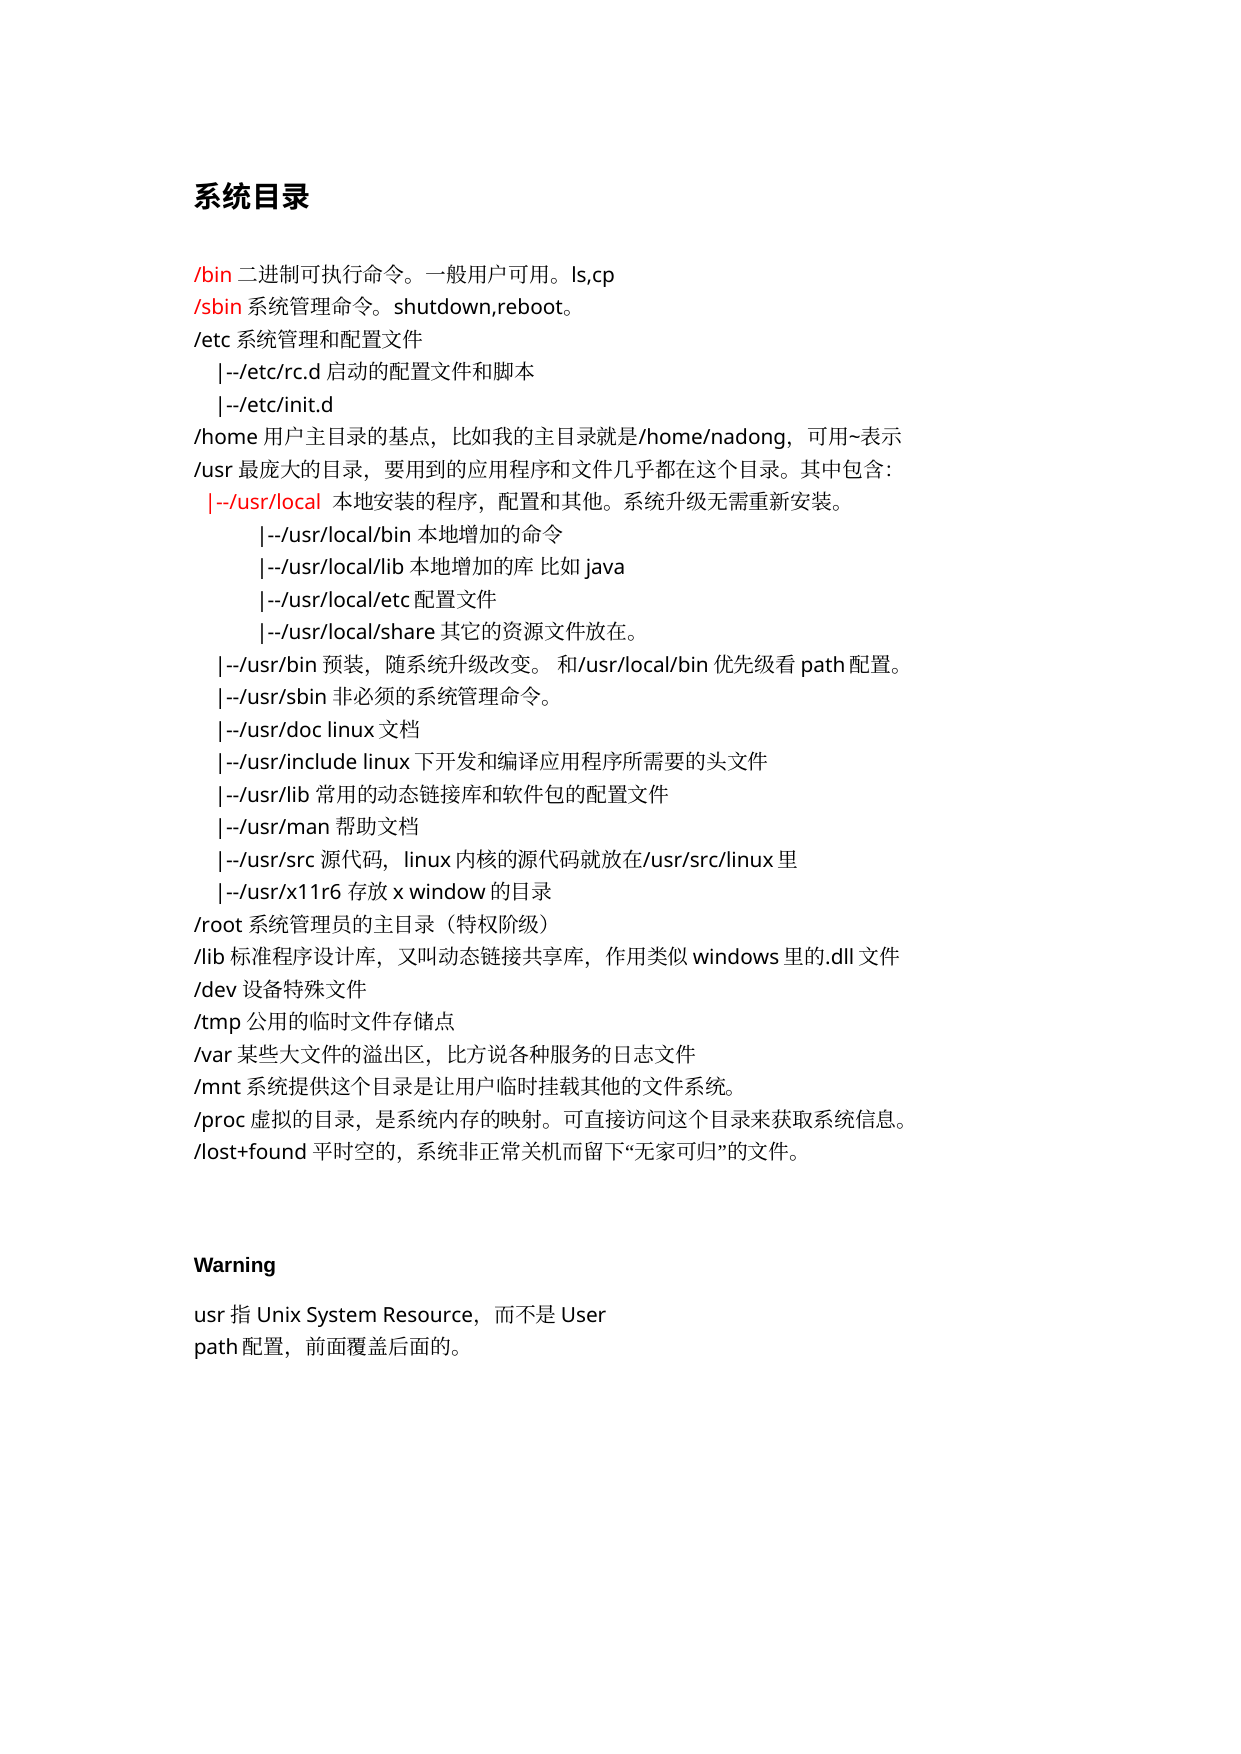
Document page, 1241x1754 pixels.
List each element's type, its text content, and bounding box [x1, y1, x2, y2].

text /mnt 系统提供这个目录是让用户临时挂载其他的文件系统。 [193, 1070, 1053, 1103]
text path配置，前面覆盖后面的。 [193, 1330, 1053, 1363]
text /lost+found 平时空的，系统非正常关机而留下“无家可归”的文件。 [193, 1135, 1053, 1168]
text /etc 系统管理和配置文件 [193, 323, 1053, 355]
text /bin 二进制可执行命令。一般用户可用。ls,cp [193, 258, 1053, 290]
text |--/etc/rc.d 启动的配置文件和脚本 [193, 355, 1053, 388]
text /home 用户主目录的基点，比如我的主目录就是/home/nadong，可用~表示 [193, 420, 1053, 453]
text /root 系统管理员的主目录（特权阶级） [193, 908, 1053, 940]
text |--/usr/bin 预装，随系统升级改变。 和/usr/local/bin优先级看path配置。 [193, 648, 1053, 680]
text |--/usr/man 帮助文档 [193, 810, 1053, 843]
text /sbin 系统管理命令。shutdown,reboot。 [193, 290, 1053, 323]
text |--/usr/sbin 非必须的系统管理命令。 [193, 680, 1053, 713]
text |--/usr/local/etc配置文件 [193, 583, 1053, 615]
text /dev 设备特殊文件 [193, 973, 1053, 1005]
text |--/usr/local/share其它的资源文件放在。 [193, 615, 1053, 648]
text /proc 虚拟的目录，是系统内存的映射。可直接访问这个目录来获取系统信息。 [193, 1103, 1053, 1135]
text /var 某些大文件的溢出区，比方说各种服务的日志文件 [193, 1038, 1053, 1070]
text |--/usr/local 本地安装的程序，配置和其他。系统升级无需重新安装。 [193, 485, 1053, 518]
text /tmp 公用的临时文件存储点 [193, 1005, 1053, 1038]
text |--/usr/include linux下开发和编译应用程序所需要的头文件 [193, 745, 1053, 778]
subtitle 系统目录 [193, 162, 1053, 227]
text |--/usr/local/bin 本地增加的命令 [193, 518, 1053, 550]
text |--/etc/init.d [193, 388, 1053, 420]
text /lib 标准程序设计库，又叫动态链接共享库，作用类似windows里的.dll文件 [193, 940, 1053, 973]
text usr 指 Unix System Resource，而不是User [193, 1298, 1053, 1330]
text |--/usr/src 源代码，linux内核的源代码就放在/usr/src/linux里 [193, 843, 1053, 875]
text Warning [193, 1249, 1053, 1282]
text |--/usr/local/lib 本地增加的库 比如java [193, 550, 1053, 583]
text /usr 最庞大的目录，要用到的应用程序和文件几乎都在这个目录。其中包含： [193, 453, 1053, 485]
text |--/usr/doc linux文档 [193, 713, 1053, 745]
text |--/usr/lib 常用的动态链接库和软件包的配置文件 [193, 778, 1053, 810]
text |--/usr/x11r6 存放x window的目录 [193, 875, 1053, 908]
